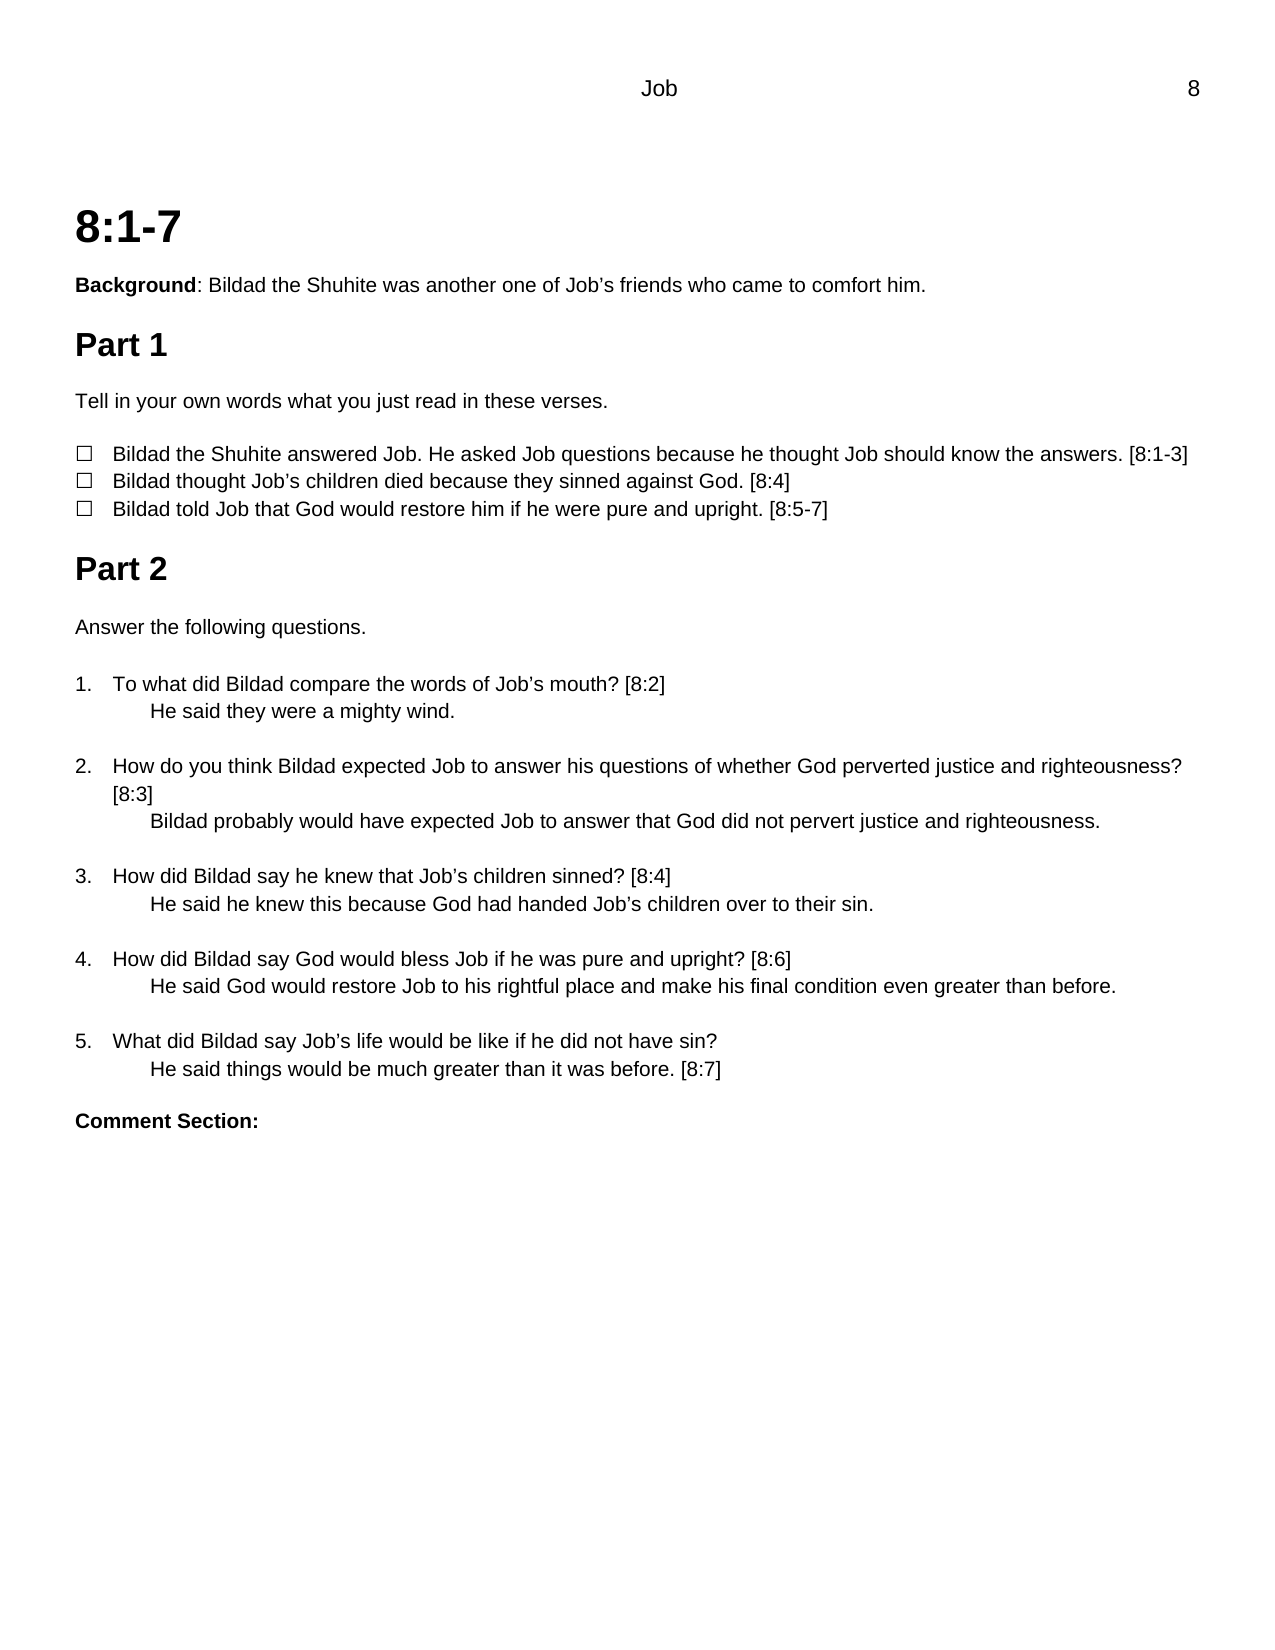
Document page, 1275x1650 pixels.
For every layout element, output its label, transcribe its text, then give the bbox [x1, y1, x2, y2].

text Part 1 [75, 326, 1200, 364]
text He said they were a mighty wind. [150, 699, 1200, 723]
text Answer the following questions. [75, 615, 1200, 639]
text Background: Bildad the Shuhite was another one of Job’s friends who came to comfort him. [75, 273, 1200, 297]
text Part 2 [75, 549, 1200, 587]
list What did Bildad say Job’s life would be like if he did not have sin? [75, 1029, 1200, 1053]
list Bildad thought Job’s children died because they sinned against God. [8:4] [75, 469, 1200, 493]
list To what did Bildad compare the words of Job’s mouth? [8:2] [75, 672, 1200, 696]
text Comment Section: [75, 1109, 1200, 1133]
list Bildad the Shuhite answered Job. He asked Job questions because he thought Job should know the answers. [8:1-3] [75, 441, 1200, 465]
text Bildad probably would have expected Job to answer that God did not pervert justice and righteousness. [150, 809, 1200, 833]
text He said things would be much greater than it was before. [8:7] [150, 1057, 1200, 1081]
text He said he knew this because God had handed Job’s children over to their sin. [150, 892, 1200, 916]
list How did Bildad say God would bless Job if he was pure and upright? [8:6] [75, 947, 1200, 971]
text Tell in your own words what you just read in these verses. [75, 389, 1200, 413]
list How did Bildad say he knew that Job’s children sinned? [8:4] [75, 864, 1200, 888]
list Bildad told Job that God would restore him if he were pure and upright. [8:5-7] [75, 496, 1200, 520]
text He said God would restore Job to his rightful place and make his final condition even greater than before. [150, 974, 1200, 998]
list How do you think Bildad expected Job to answer his questions of whether God perverted justice and righteousness? [8:3] [75, 754, 1200, 806]
subtitle 8:1-7 [75, 200, 1200, 253]
